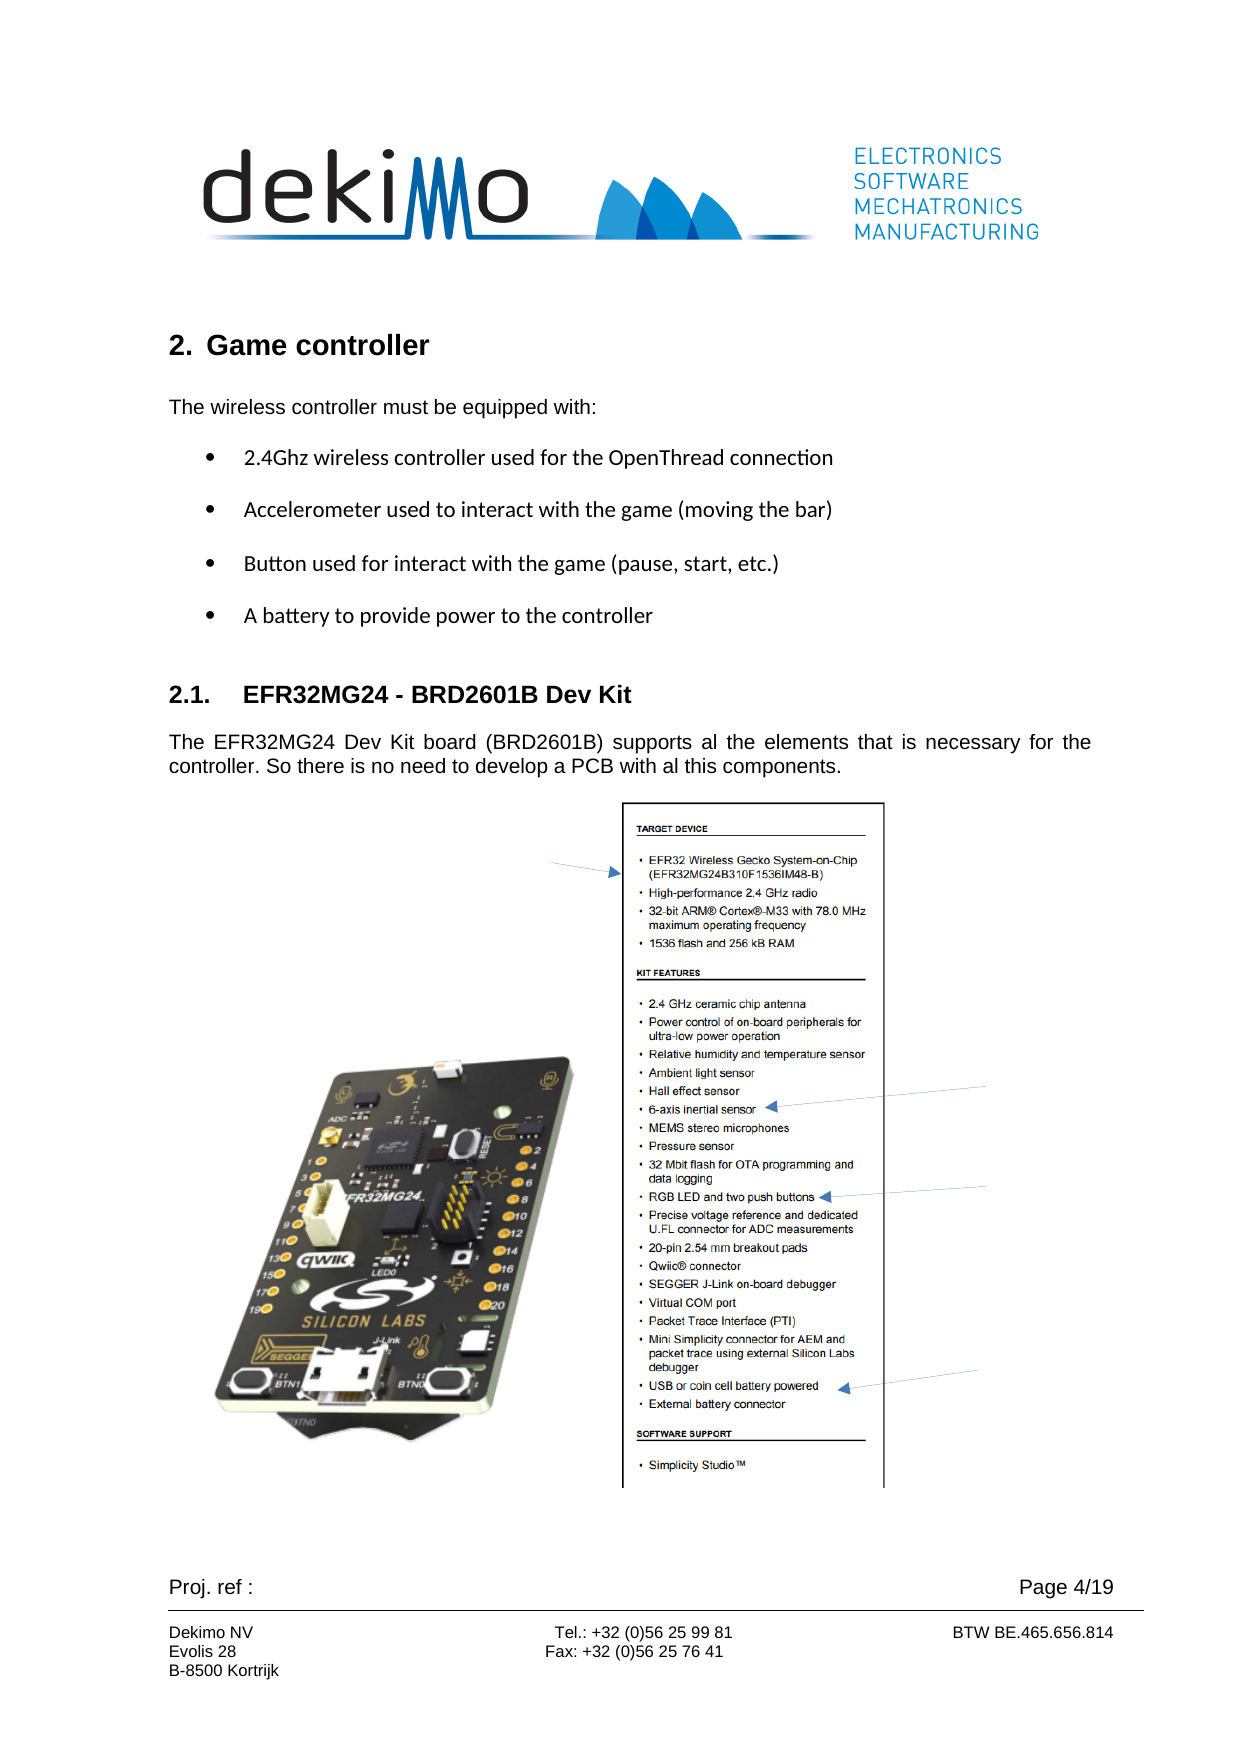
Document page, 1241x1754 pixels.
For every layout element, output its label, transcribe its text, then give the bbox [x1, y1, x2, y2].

picture [621, 801, 885, 1488]
subtitle EFR32MG24 - BRD2601B Dev Kit [169, 679, 1093, 709]
list Button used for interact with the game (pause, start, etc.) [206, 549, 1093, 577]
text The wireless controller must be equipped with: [169, 395, 1093, 419]
subtitle Game controller [169, 328, 1093, 361]
list A battery to provide power to the controller [206, 602, 1093, 630]
picture [159, 73, 1083, 304]
text The EFR32MG24 Dev Kit board (BRD2601B) supports al the elements that is necessary for the controller. So there is no need to develop a PCB with al this components. [169, 730, 1093, 778]
list 2.4Ghz wireless controller used for the OpenThread connection [206, 443, 1093, 471]
list Accelerometer used to interact with the game (moving the bar) [206, 496, 1093, 524]
picture [168, 1006, 616, 1488]
